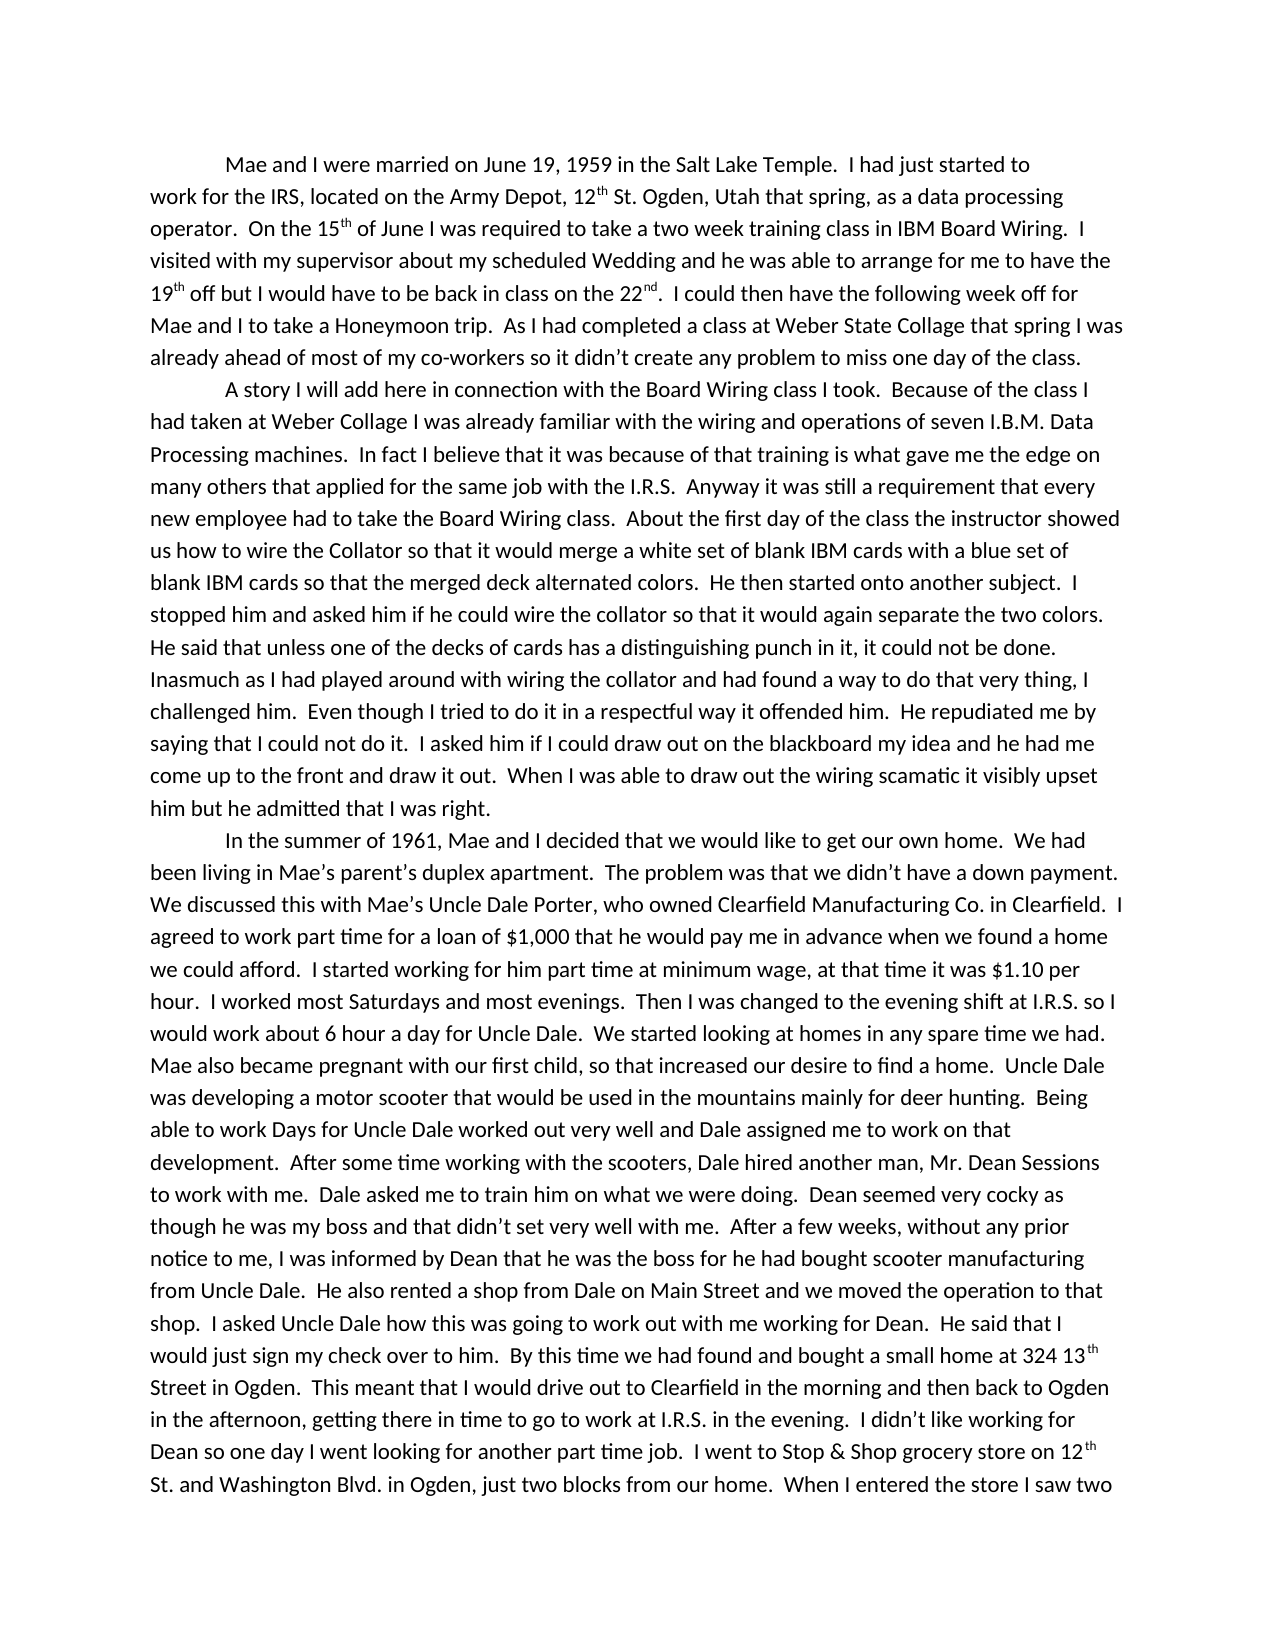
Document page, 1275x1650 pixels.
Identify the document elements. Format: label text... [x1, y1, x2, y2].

text work for the IRS, located on the Army Depot, 12th St. Ogden, Utah that spring, as a data processing operator. On the 15th of June I was required to take a two week training class in IBM Board Wiring. I visited with my supervisor about my scheduled Wedding and he was able to arrange for me to have the 19th off but I would have to be back in class on the 22nd. I could then have the following week off for Mae and I to take a Honeymoon trip. As I had completed a class at Weber State Collage that spring I was already ahead of most of my co-workers so it didn’t create any problem to miss one day of the class. [150, 182, 1125, 371]
text A story I will add here in connection with the Board Wiring class I took. Because of the class I had taken at Weber Collage I was already familiar with the wiring and operations of seven I.B.M. Data Processing machines. In fact I believe that it was because of that training is what gave me the edge on many others that applied for the same job with the I.R.S. Anyway it was still a requirement that every new employee had to take the Board Wiring class. About the first day of the class the instructor showed us how to wire the Collator so that it would merge a white set of blank IBM cards with a blue set of blank IBM cards so that the merged deck alternated colors. He then started onto another subject. I stopped him and asked him if he could wire the collator so that it would again separate the two colors. He said that unless one of the decks of cards has a distinguishing punch in it, it could not be done. Inasmuch as I had played around with wiring the collator and had found a way to do that very thing, I challenged him. Even though I tried to do it in a respectful way it offended him. He repudiated me by saying that I could not do it. I asked him if I could draw out on the blackboard my idea and he had me come up to the front and draw it out. When I was able to draw out the wiring scamatic it visibly upset him but he admitted that I was right. [150, 375, 1125, 822]
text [150, 826, 1125, 1498]
text Mae and I were married on June 19, 1959 in the Salt Lake Temple. I had just started to [150, 150, 1125, 178]
